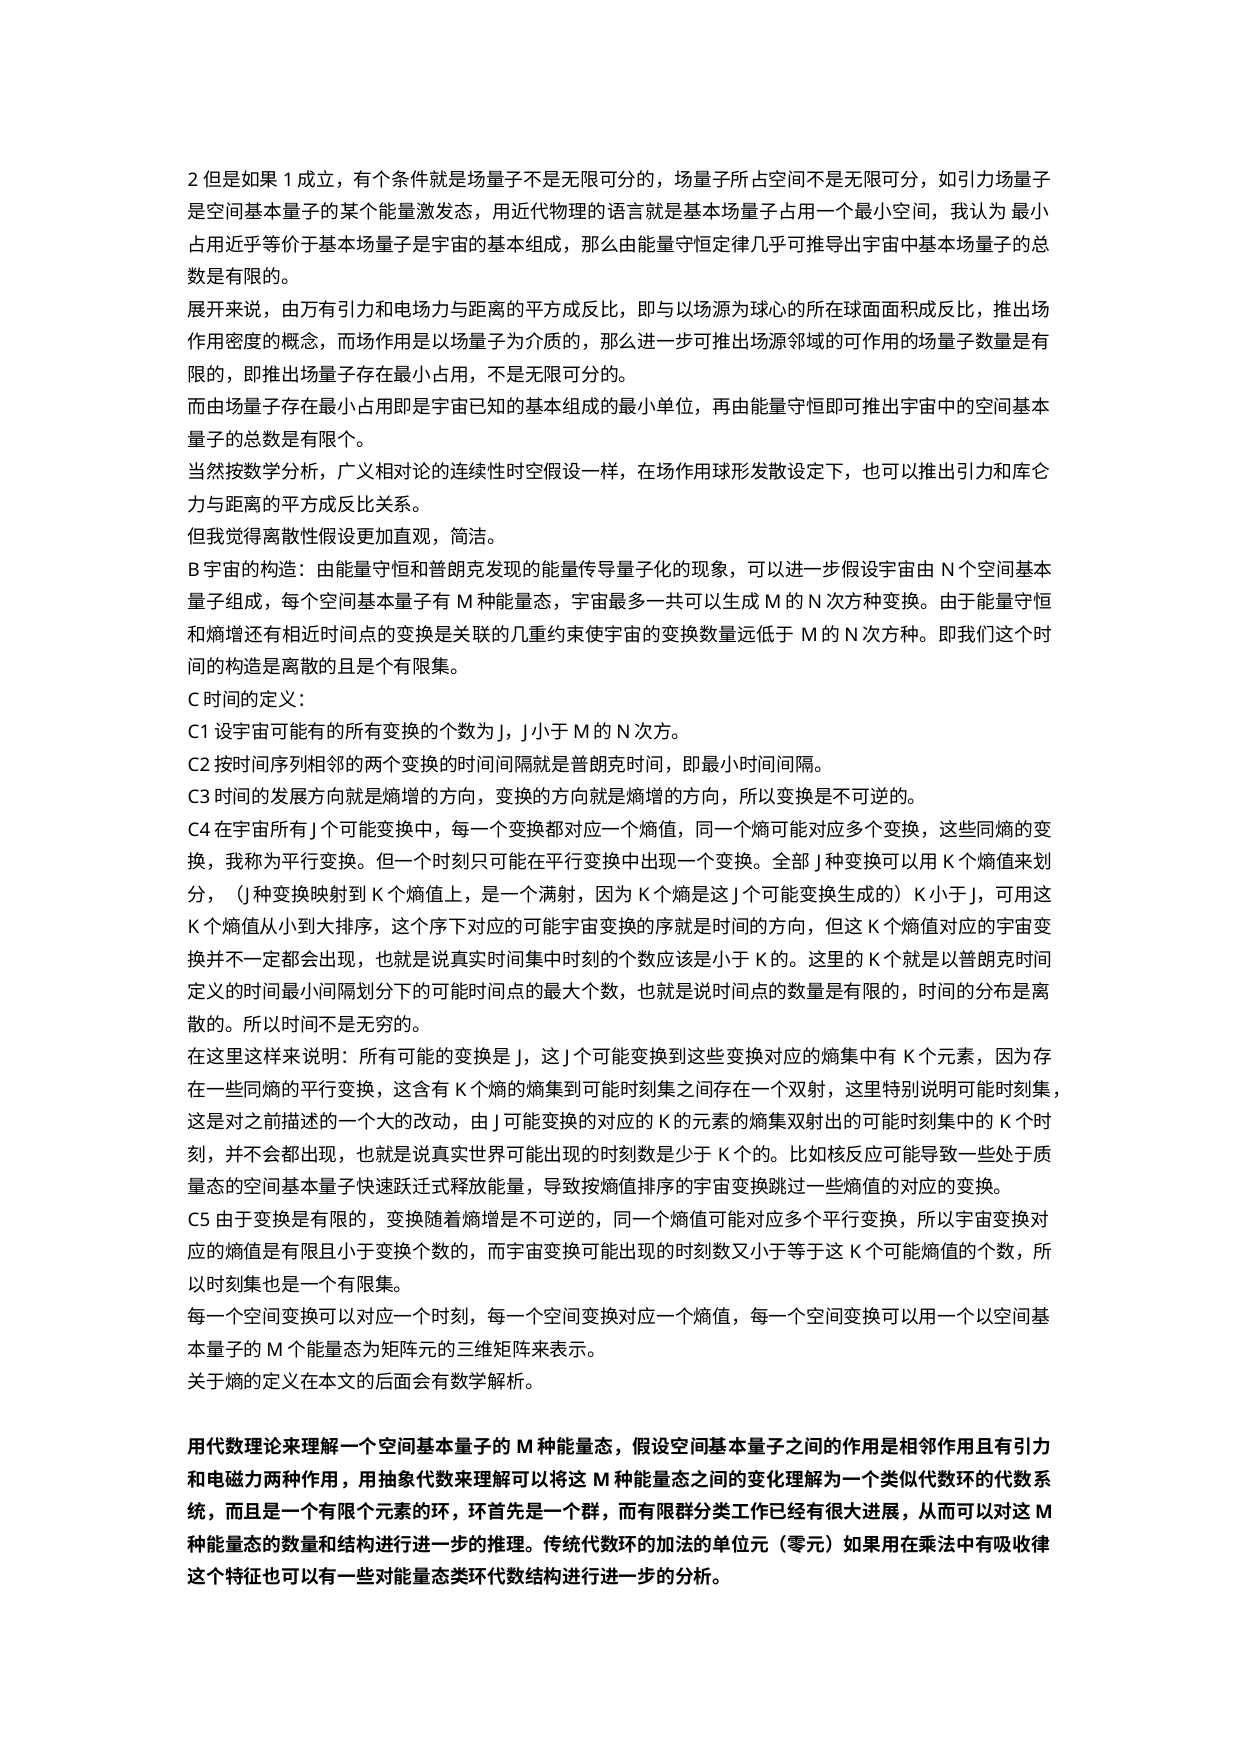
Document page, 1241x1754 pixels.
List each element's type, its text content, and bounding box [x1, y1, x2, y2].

text C2按时间序列相邻的两个变换的时间间隔就是普朗克时间，即最小时间间隔。 [187, 747, 1053, 779]
text 在这里这样来说明：所有可能的变换是J，这J个可能变换到这些变换对应的熵集中有K个元素，因为存在一些同熵的平行变换，这含有K个熵的熵集到可能时刻集之间存在一个双射，这里特别说明可能时刻集，这是对之前描述的一个大的改动，由J可能变换的对应的K的元素的熵集双射出的可能时刻集中的K个时刻，并不会都出现，也就是说真实世界可能出现的时刻数是少于K个的。比如核反应可能导致一些处于质量态的空间基本量子快速跃迁式释放能量，导致按熵值排序的宇宙变换跳过一些熵值的对应的变换。 [187, 1039, 1053, 1202]
text 展开来说，由万有引力和电场力与距离的平方成反比，即与以场源为球心的所在球面面积成反比，推出场作用密度的概念，而场作用是以场量子为介质的，那么进一步可推出场源邻域的可作用的场量子数量是有限的，即推出场量子存在最小占用，不是无限可分的。 [187, 292, 1053, 389]
text C4在宇宙所有J个可能变换中，每一个变换都对应一个熵值，同一个熵可能对应多个变换，这些同熵的变换，我称为平行变换。但一个时刻只可能在平行变换中出现一个变换。全部J种变换可以用K个熵值来划分，（J种变换映射到K个熵值上，是一个满射，因为K个熵是这J个可能变换生成的）K小于J，可用这K个熵值从小到大排序，这个序下对应的可能宇宙变换的序就是时间的方向，但这K个熵值对应的宇宙变换并不一定都会出现，也就是说真实时间集中时刻的个数应该是小于K的。这里的K个就是以普朗克时间定义的时间最小间隔划分下的可能时间点的最大个数，也就是说时间点的数量是有限的，时间的分布是离散的。所以时间不是无穷的。 [187, 812, 1053, 1039]
text 但我觉得离散性假设更加直观，简洁。 [187, 519, 1053, 552]
text 2 但是如果1成立，有个条件就是场量子不是无限可分的，场量子所占空间不是无限可分，如引力场量子是空间基本量子的某个能量激发态，用近代物理的语言就是基本场量子占用一个最小空间，我认为 最小占用近乎等价于基本场量子是宇宙的基本组成，那么由能量守恒定律几乎可推导出宇宙中基本场量子的总数是有限的。 [187, 162, 1053, 292]
text 每一个空间变换可以对应一个时刻，每一个空间变换对应一个熵值，每一个空间变换可以用一个以空间基本量子的M个能量态为矩阵元的三维矩阵来表示。 [187, 1299, 1053, 1364]
text 关于熵的定义在本文的后面会有数学解析。 [187, 1364, 1053, 1397]
text 用代数理论来理解一个空间基本量子的M种能量态，假设空间基本量子之间的作用是相邻作用且有引力和电磁力两种作用，用抽象代数来理解可以将这M种能量态之间的变化理解为一个类似代数环的代数系统，而且是一个有限个元素的环，环首先是一个群，而有限群分类工作已经有很大进展，从而可以对这M种能量态的数量和结构进行进一步的推理。传统代数环的加法的单位元（零元）如果用在乘法中有吸收律这个特征也可以有一些对能量态类环代数结构进行进一步的分析。 [187, 1429, 1053, 1592]
text 而由场量子存在最小占用即是宇宙已知的基本组成的最小单位，再由能量守恒即可推出宇宙中的空间基本量子的总数是有限个。 [187, 389, 1053, 454]
text C5 由于变换是有限的，变换随着熵增是不可逆的，同一个熵值可能对应多个平行变换，所以宇宙变换对应的熵值是有限且小于变换个数的，而宇宙变换可能出现的时刻数又小于等于这K个可能熵值的个数，所以时刻集也是一个有限集。 [187, 1202, 1053, 1299]
text C3时间的发展方向就是熵增的方向，变换的方向就是熵增的方向，所以变换是不可逆的。 [187, 779, 1053, 812]
text C时间的定义： [187, 682, 1053, 714]
text B宇宙的构造：由能量守恒和普朗克发现的能量传导量子化的现象，可以进一步假设宇宙由N个空间基本量子组成，每个空间基本量子有M种能量态，宇宙最多一共可以生成M的N次方种变换。由于能量守恒和熵增还有相近时间点的变换是关联的几重约束使宇宙的变换数量远低于M的N次方种。即我们这个时间的构造是离散的且是个有限集。 [187, 552, 1053, 682]
text C1设宇宙可能有的所有变换的个数为J，J小于M的N次方。 [187, 714, 1053, 747]
text 当然按数学分析，广义相对论的连续性时空假设一样，在场作用球形发散设定下，也可以推出引力和库仑力与距离的平方成反比关系。 [187, 454, 1053, 519]
